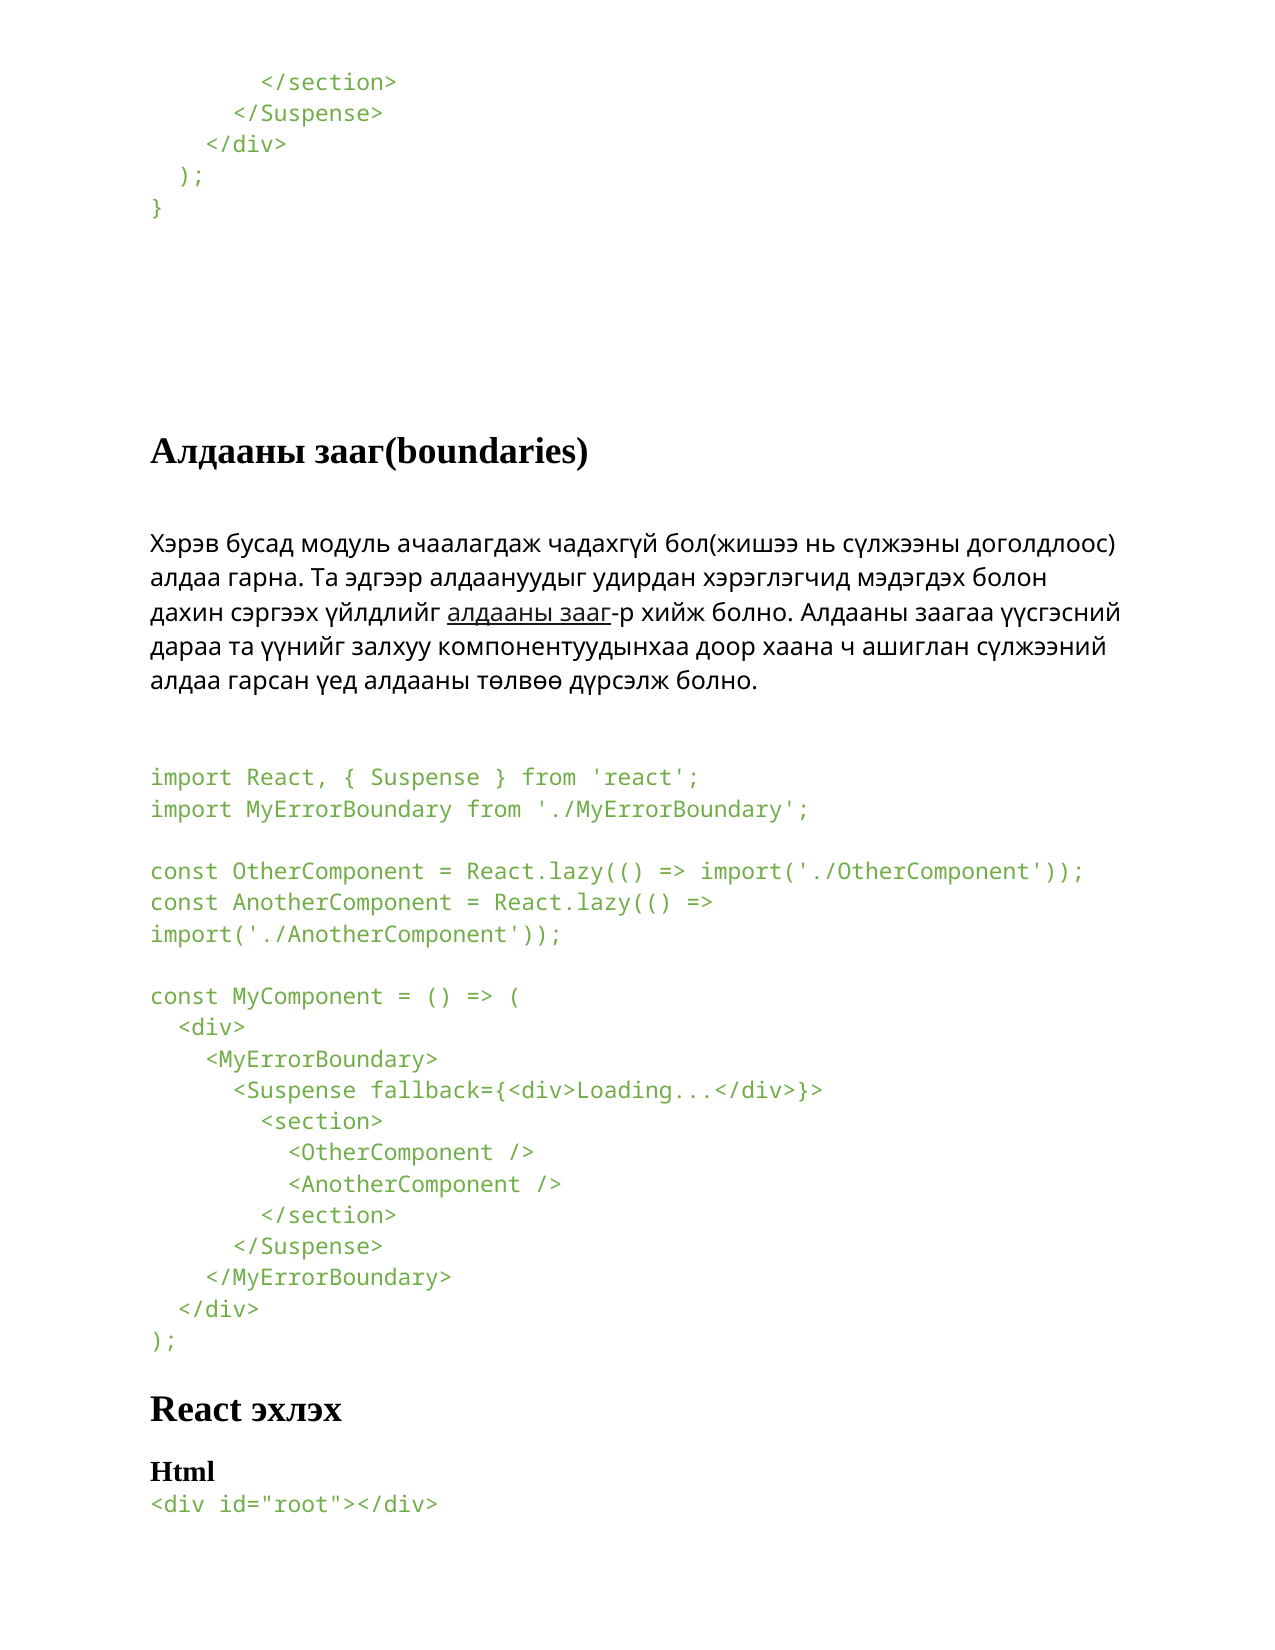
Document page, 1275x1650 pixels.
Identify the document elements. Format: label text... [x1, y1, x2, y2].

text </Suspense> [150, 97, 1125, 128]
text const MyComponent = () => ( [150, 980, 1125, 1011]
text <MyErrorBoundary> [150, 1042, 1125, 1074]
text <AnotherComponent /> [150, 1167, 1125, 1199]
text Хэрэв бусад модуль ачаалагдаж чадахгүй бол(жишээ нь сүлжээны доголдлоос) алдаа гарна. Та эдгээр алдаануудыг удирдан хэрэглэгчид мэдэгдэх болон дахин сэргээх үйлдлийг алдааны зааг-р хийж болно. Алдааны заагаа үүсгэсний дараа та үүнийг залхуу компонентуудынхаа доор хаана ч ашиглан сүлжээний алдаа гарсан үед алдааны төлвөө дүрсэлж болно. [150, 526, 1125, 696]
text ); [150, 1324, 1125, 1355]
subtitle Алдааны зааг(boundaries) [150, 429, 1125, 472]
text <OtherComponent /> [150, 1136, 1125, 1167]
text } [150, 191, 1125, 222]
text React эхлэх [150, 1386, 1125, 1429]
text const AnotherComponent = React.lazy(() => import('./AnotherComponent')); [150, 886, 1125, 949]
text <div id="root"></div> [150, 1488, 1125, 1519]
text import MyErrorBoundary from './MyErrorBoundary'; [150, 792, 1125, 824]
text ); [150, 159, 1125, 191]
text </div> [150, 128, 1125, 159]
text <Suspense fallback={<div>Loading...</div>}> [150, 1074, 1125, 1105]
text </Suspense> [150, 1230, 1125, 1261]
text </section> [150, 66, 1125, 97]
text </MyErrorBoundary> [150, 1261, 1125, 1292]
text <div> [150, 1011, 1125, 1042]
text Html [150, 1454, 1125, 1488]
text const OtherComponent = React.lazy(() => import('./OtherComponent')); [150, 855, 1125, 886]
text <section> [150, 1105, 1125, 1136]
text </div> [150, 1292, 1125, 1324]
text import React, { Suspense } from 'react'; [150, 761, 1125, 792]
text </section> [150, 1199, 1125, 1230]
